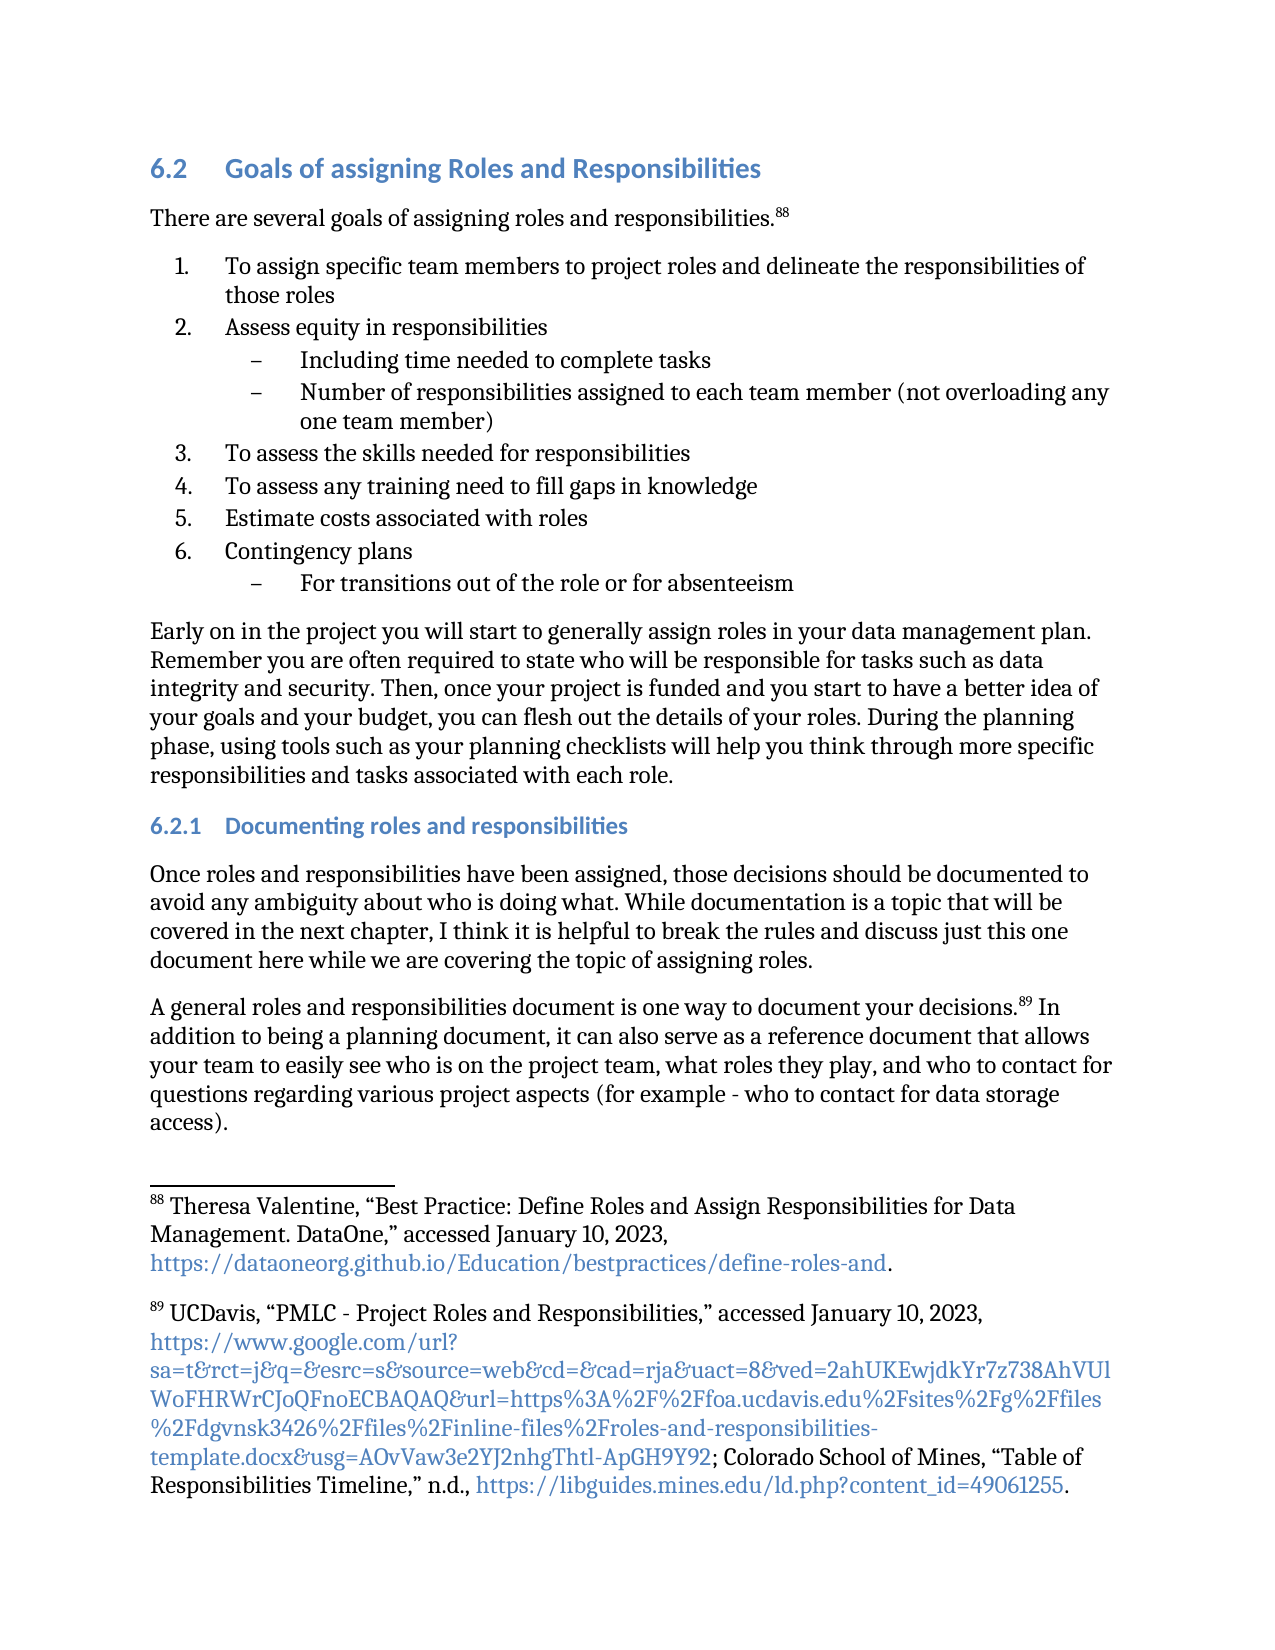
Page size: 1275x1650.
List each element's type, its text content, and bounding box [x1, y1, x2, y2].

list To assess the skills needed for responsibilities [175, 439, 1125, 468]
list Including time needed to complete tasks [250, 346, 1125, 374]
text A general roles and responsibilities document is one way to document your decisions. In addition to being a planning document, it can also serve as a reference document that allows your team to easily see who is on the project team, what roles they play, and who to contact for questions regarding various project aspects (for example - who to contact for data storage access). [150, 993, 1125, 1137]
text There are several goals of assigning roles and responsibilities. [150, 204, 1125, 233]
list Contingency plans [175, 537, 1125, 566]
subtitle 6.2.1 Documenting roles and responsibilities [150, 810, 1125, 841]
subtitle 6.2 Goals of assigning Roles and Responsibilities [150, 150, 1125, 186]
list For transitions out of the role or for absenteeism [250, 569, 1125, 598]
list To assign specific team members to project roles and delineate the responsibilities of those roles [175, 252, 1125, 309]
list Assess equity in responsibilities [175, 313, 1125, 342]
list Estimate costs associated with roles [175, 504, 1125, 533]
text Early on in the project you will start to generally assign roles in your data management plan. Remember you are often required to state who will be responsible for tasks such as data integrity and security. Then, once your project is funded and you start to have a better idea of your goals and your budget, you can flesh out the details of your roles. During the planning phase, using tools such as your planning checklists will help you think through more specific responsibilities and tasks associated with each role. [150, 617, 1125, 789]
text Once roles and responsibilities have been assigned, those decisions should be documented to avoid any ambiguity about who is doing what. While documentation is a topic that will be covered in the next chapter, I think it is helpful to break the rules and discuss just this one document here while we are covering the topic of assigning roles. [150, 859, 1125, 974]
list To assess any training need to fill gaps in knowledge [175, 472, 1125, 501]
list Number of responsibilities assigned to each team member (not overloading any one team member) [250, 378, 1125, 436]
